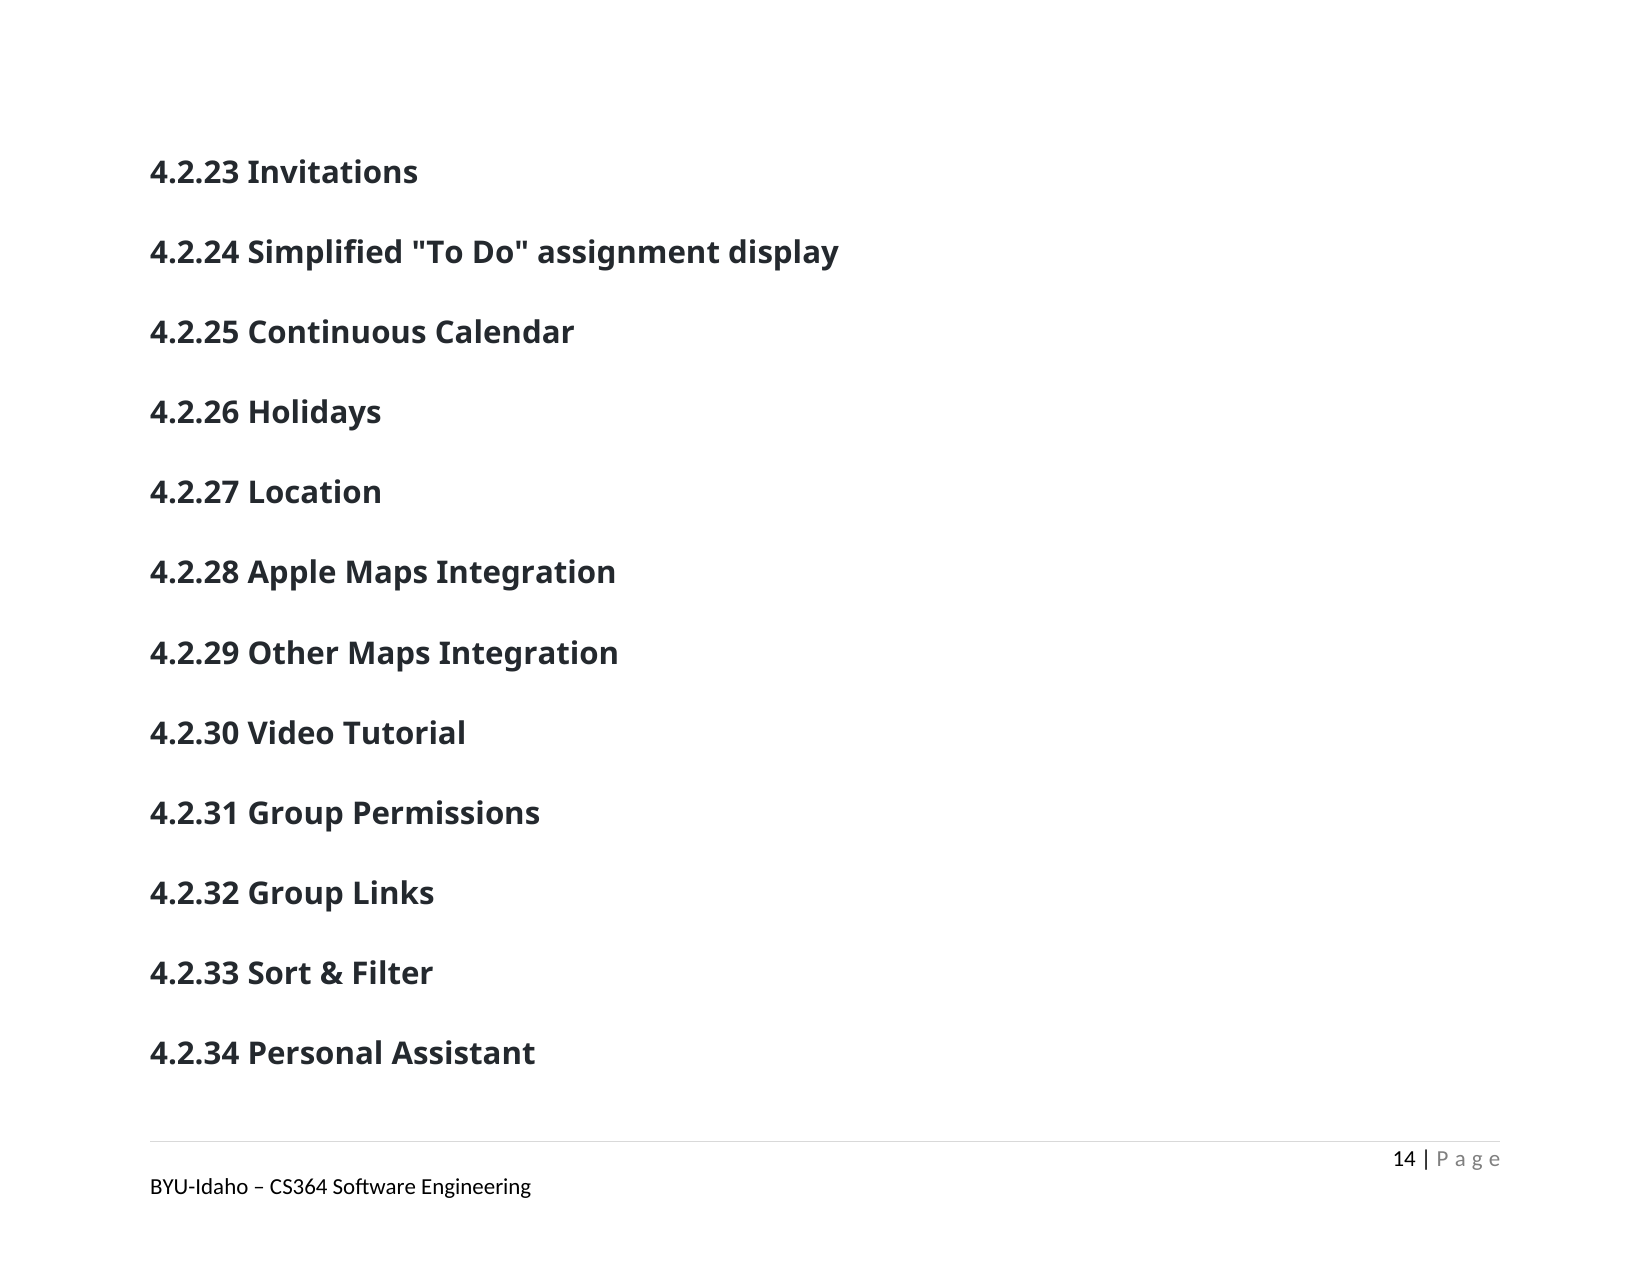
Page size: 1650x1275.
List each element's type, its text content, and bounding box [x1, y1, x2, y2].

text 4.2.23 Invitations [150, 150, 1500, 193]
text 4.2.30 Video Tutorial [150, 711, 1500, 753]
text 4.2.25 Continuous Calendar [150, 310, 1500, 353]
text 4.2.32 Group Links [150, 871, 1500, 913]
text 4.2.33 Sort & Filter [150, 951, 1500, 994]
text 4.2.34 Personal Assistant [150, 1031, 1500, 1074]
text 4.2.28 Apple Maps Integration [150, 551, 1500, 593]
text 4.2.29 Other Maps Integration [150, 631, 1500, 673]
text 4.2.27 Location [150, 470, 1500, 513]
text 4.2.24 Simplified "To Do" assignment display [150, 230, 1500, 273]
text 4.2.26 Holidays [150, 390, 1500, 433]
text 4.2.31 Group Permissions [150, 791, 1500, 833]
